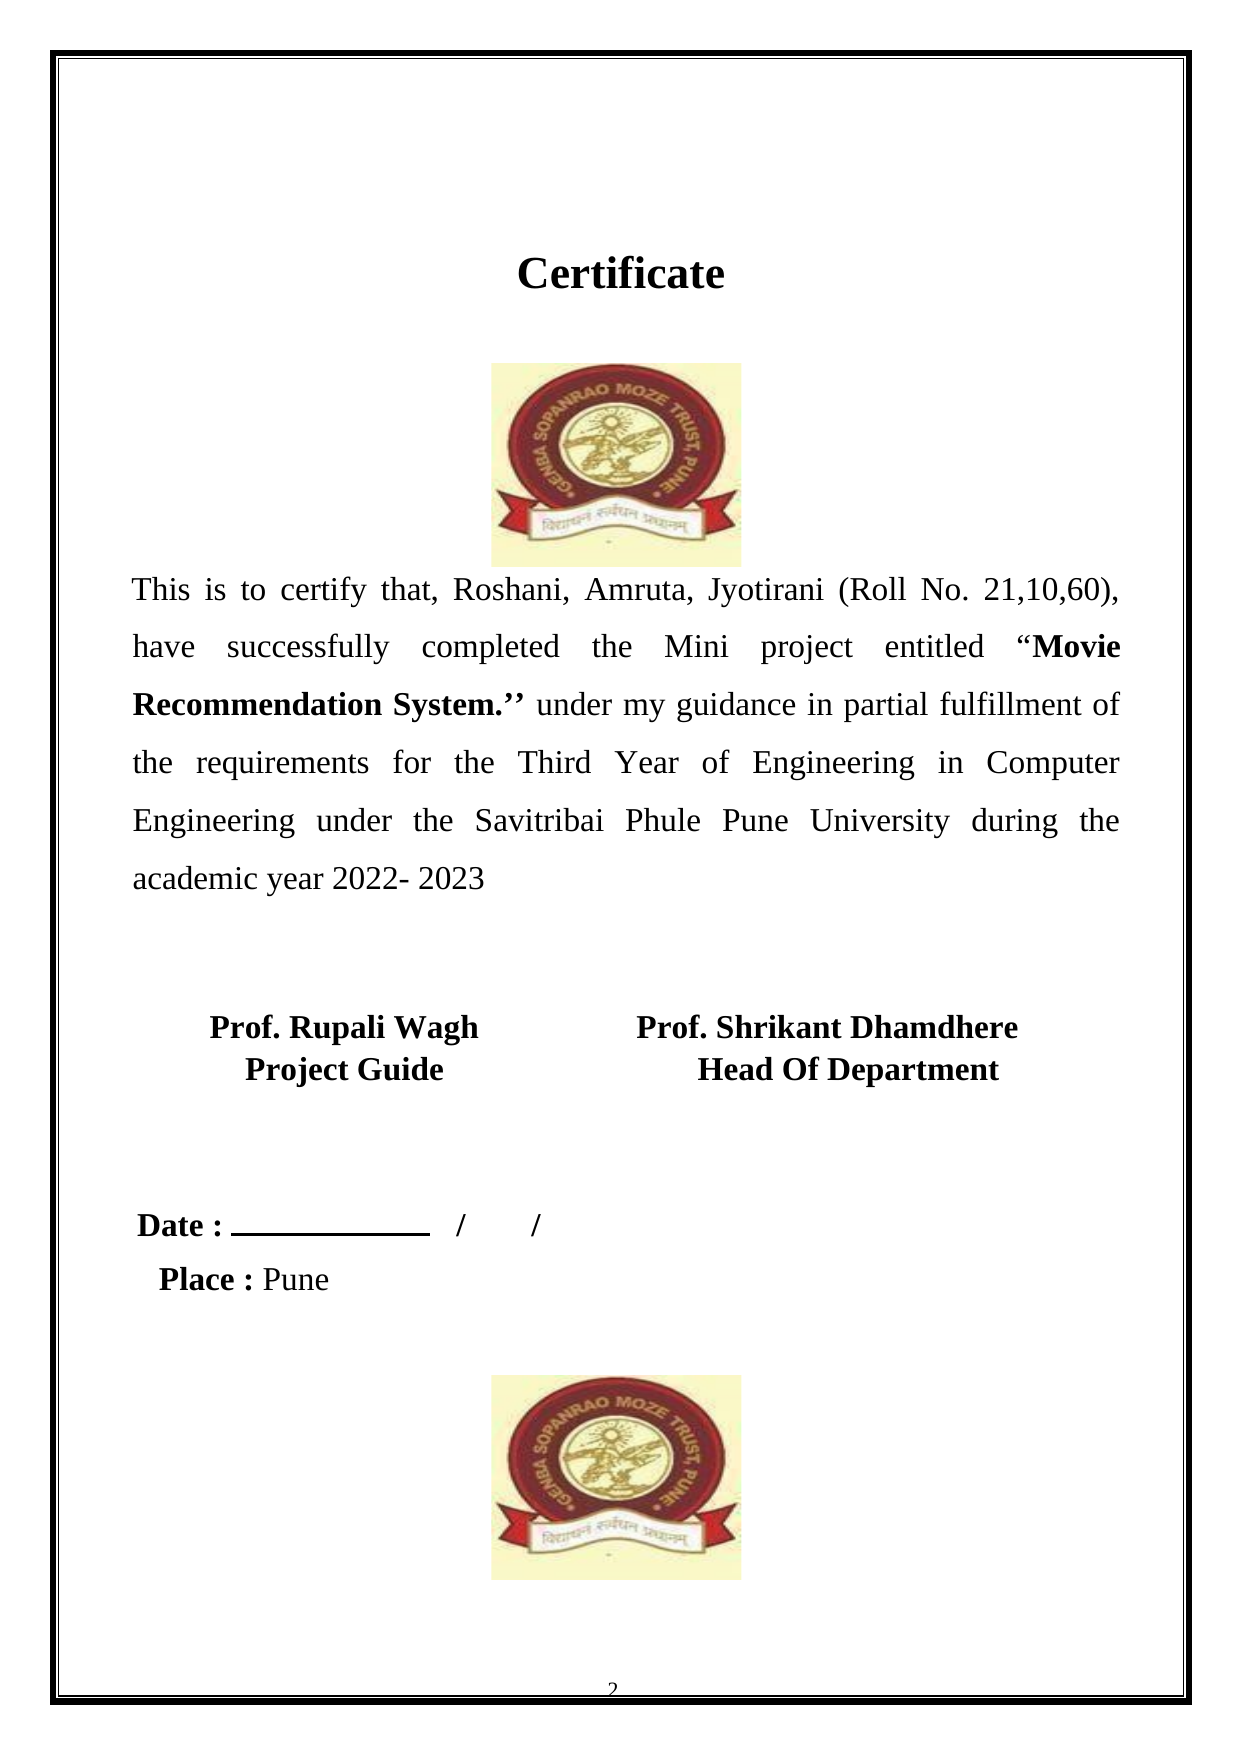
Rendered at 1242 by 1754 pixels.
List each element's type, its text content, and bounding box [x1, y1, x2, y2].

text Place : Pune [159, 1259, 1088, 1297]
text This is to certify that, Roshani, Amruta, Jyotirani (Roll No. 21,10,60), have successfully completed the Mini project entitled “Movie Recommendation System.’’ under my guidance in partial fulfillment of the requirements for the Third Year of Engineering in Computer Engineering under the Savitribai Phule Pune University during the academic year 2022- 2023 [131, 569, 1121, 896]
table_header Prof. Rupali Wagh [209, 1008, 571, 1049]
picture [491, 1375, 742, 1580]
table_cell Head Of Department [571, 1050, 1026, 1092]
table_cell Project Guide [209, 1050, 571, 1092]
picture [491, 363, 742, 567]
table_header Prof. Shrikant Dhamdhere [571, 1008, 1026, 1049]
subtitle Certificate [119, 246, 1122, 298]
text Date : / / [81, 1205, 1122, 1243]
